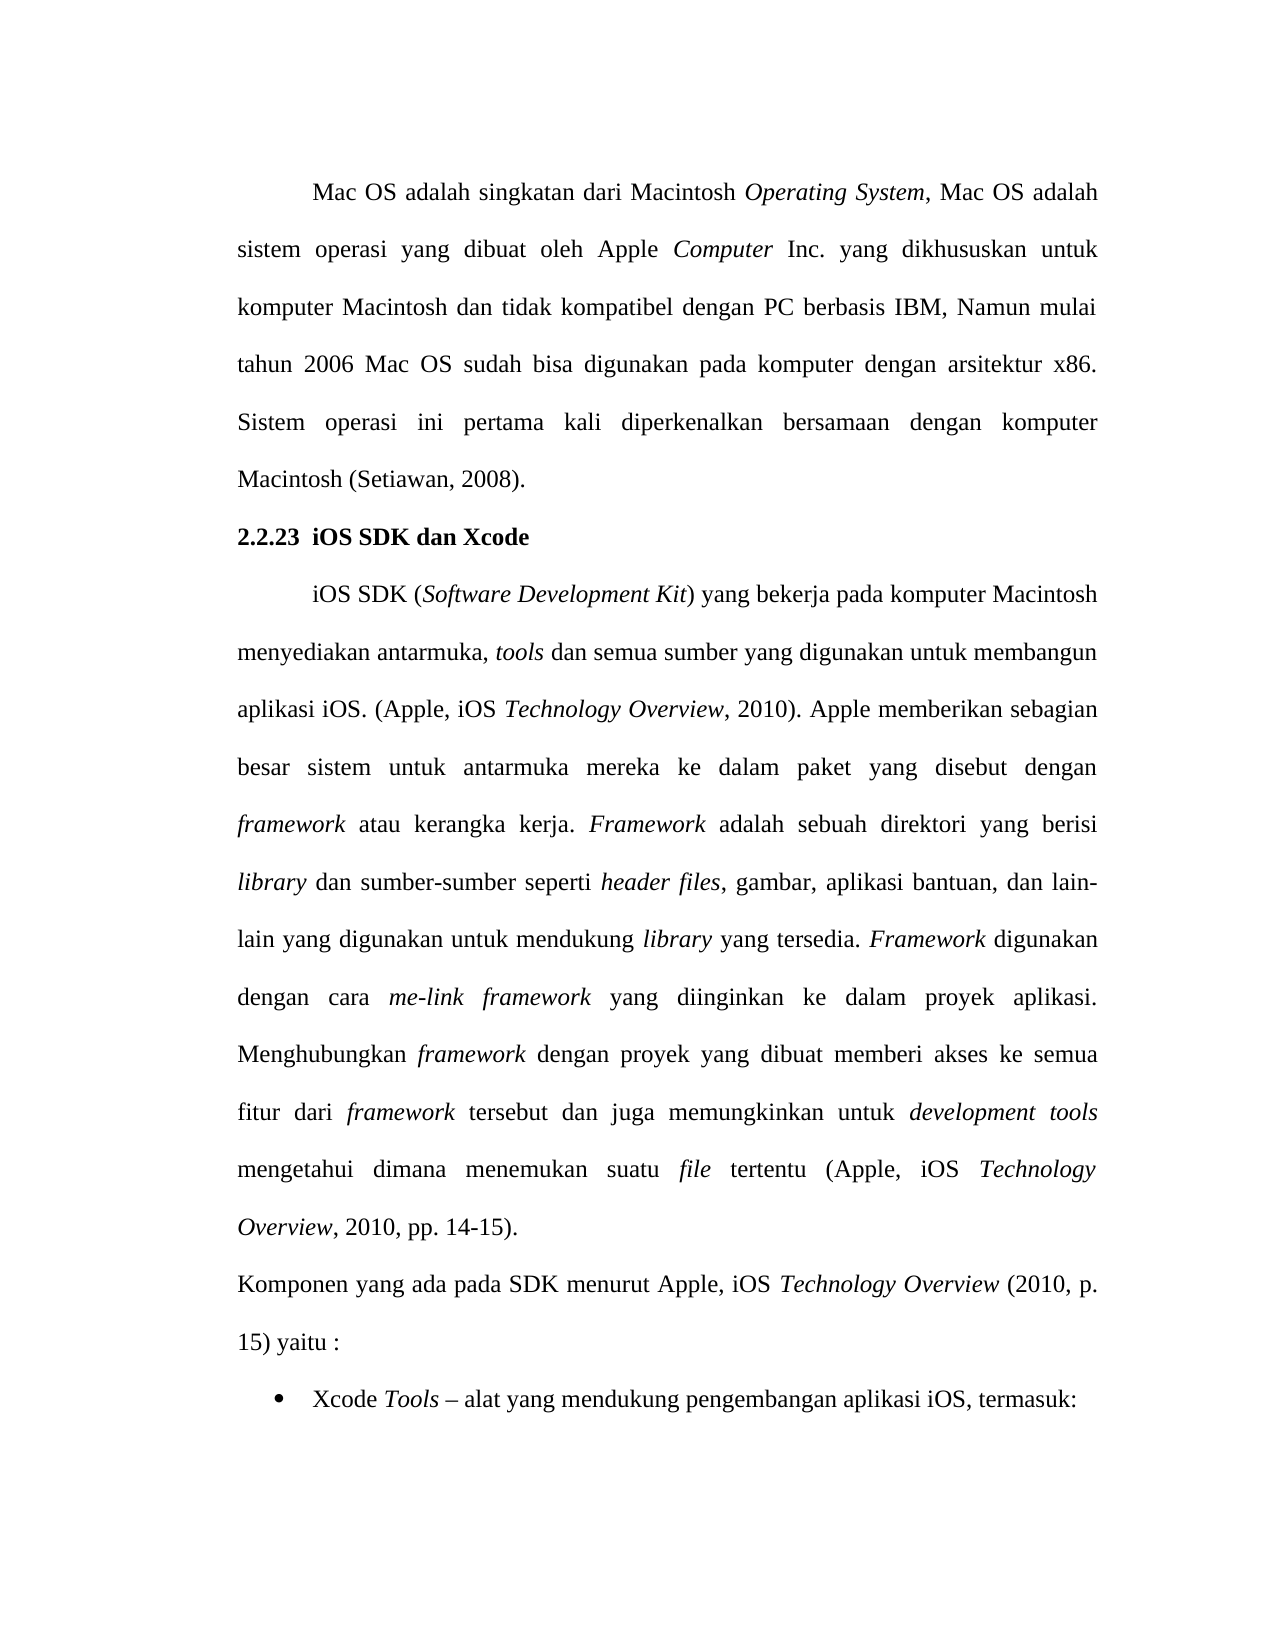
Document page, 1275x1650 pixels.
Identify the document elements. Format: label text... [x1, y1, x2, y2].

list iOS SDK dan Xcode [237, 522, 1098, 551]
text Mac OS adalah singkatan dari Macintosh Operating System, Mac OS adalah sistem operasi yang dibuat oleh Apple Computer Inc. yang dikhususkan untuk komputer Macintosh dan tidak kompatibel dengan PC berbasis IBM, Namun mulai tahun 2006 Mac OS sudah bisa digunakan pada komputer dengan arsitektur x86. Sistem operasi ini pertama kali diperkenalkan bersamaan dengan komputer Macintosh (Setiawan, 2008). [237, 177, 1098, 493]
text Komponen yang ada pada SDK menurut Apple, iOS Technology Overview (2010, p. 15) yaitu : [237, 1269, 1098, 1356]
text iOS SDK (Software Development Kit) yang bekerja pada komputer Macintosh menyediakan antarmuka, tools dan semua sumber yang digunakan untuk membangun aplikasi iOS. (Apple, iOS Technology Overview, 2010). Apple memberikan sebagian besar sistem untuk antarmuka mereka ke dalam paket yang disebut dengan framework atau kerangka kerja. Framework adalah sebuah direktori yang berisi library dan sumber-sumber seperti header files, gambar, aplikasi bantuan, dan lain-lain yang digunakan untuk mendukung library yang tersedia. Framework digunakan dengan cara me-link framework yang diinginkan ke dalam proyek aplikasi. Menghubungkan framework dengan proyek yang dibuat memberi akses ke semua fitur dari framework tersebut dan juga memungkinkan untuk development tools mengetahui dimana menemukan suatu file tertentu (Apple, iOS Technology Overview, 2010, pp. 14-15). [237, 579, 1098, 1241]
list Xcode Tools – alat yang mendukung pengembangan aplikasi iOS, termasuk: [274, 1384, 1098, 1413]
